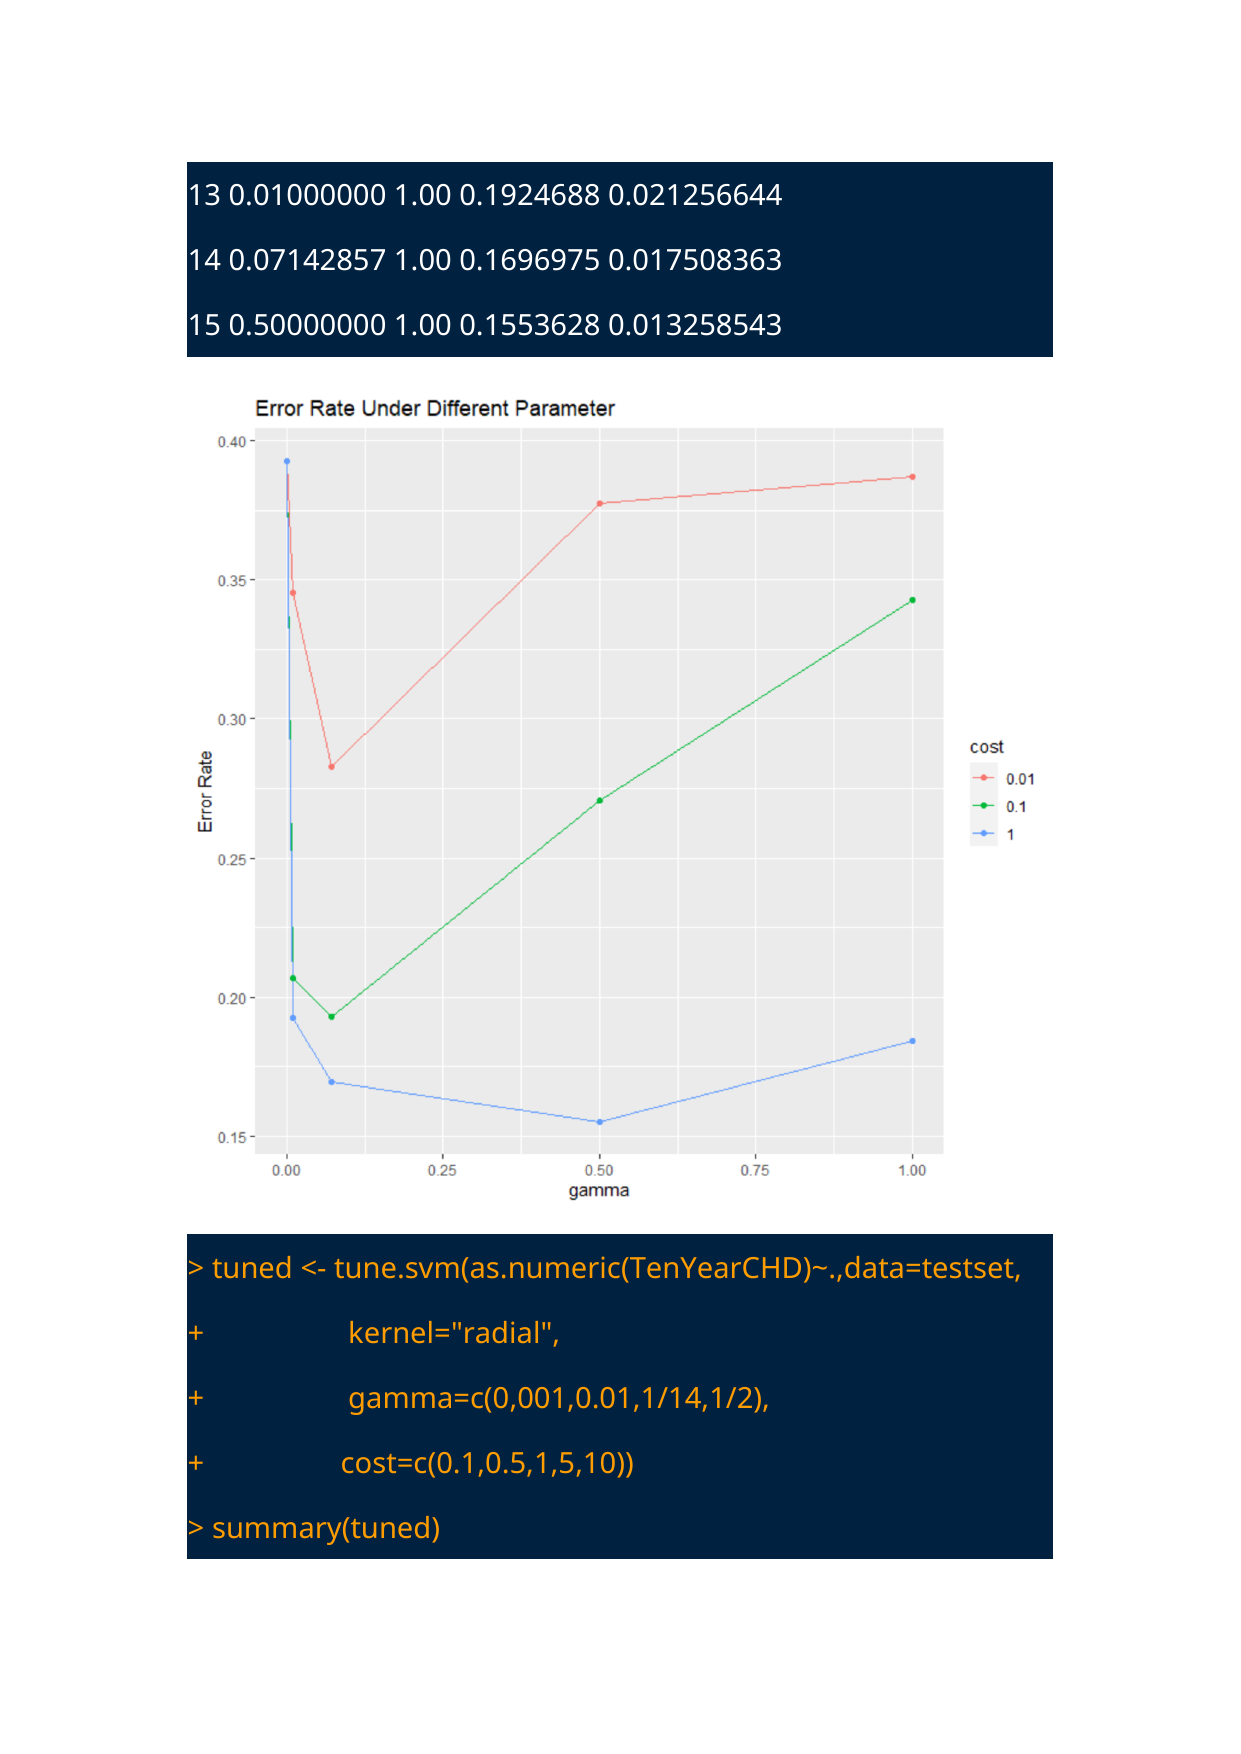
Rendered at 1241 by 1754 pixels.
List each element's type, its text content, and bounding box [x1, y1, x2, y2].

text > tuned <- tune.svm(as.numeric(TenYearCHD)~.,data=testset, [187, 1234, 1053, 1299]
text 14 0.07142857 1.00 0.1696975 0.017508363 [187, 227, 1053, 292]
picture [187, 389, 1053, 1208]
text > summary(tuned) [187, 1494, 1053, 1559]
text + cost=c(0.1,0.5,1,5,10)) [187, 1429, 1053, 1494]
text 15 0.50000000 1.00 0.1553628 0.013258543 [187, 292, 1053, 357]
text + kernel="radial", [187, 1299, 1053, 1364]
text 13 0.01000000 1.00 0.1924688 0.021256644 [187, 162, 1053, 227]
text + gamma=c(0,001,0.01,1/14,1/2), [187, 1364, 1053, 1429]
